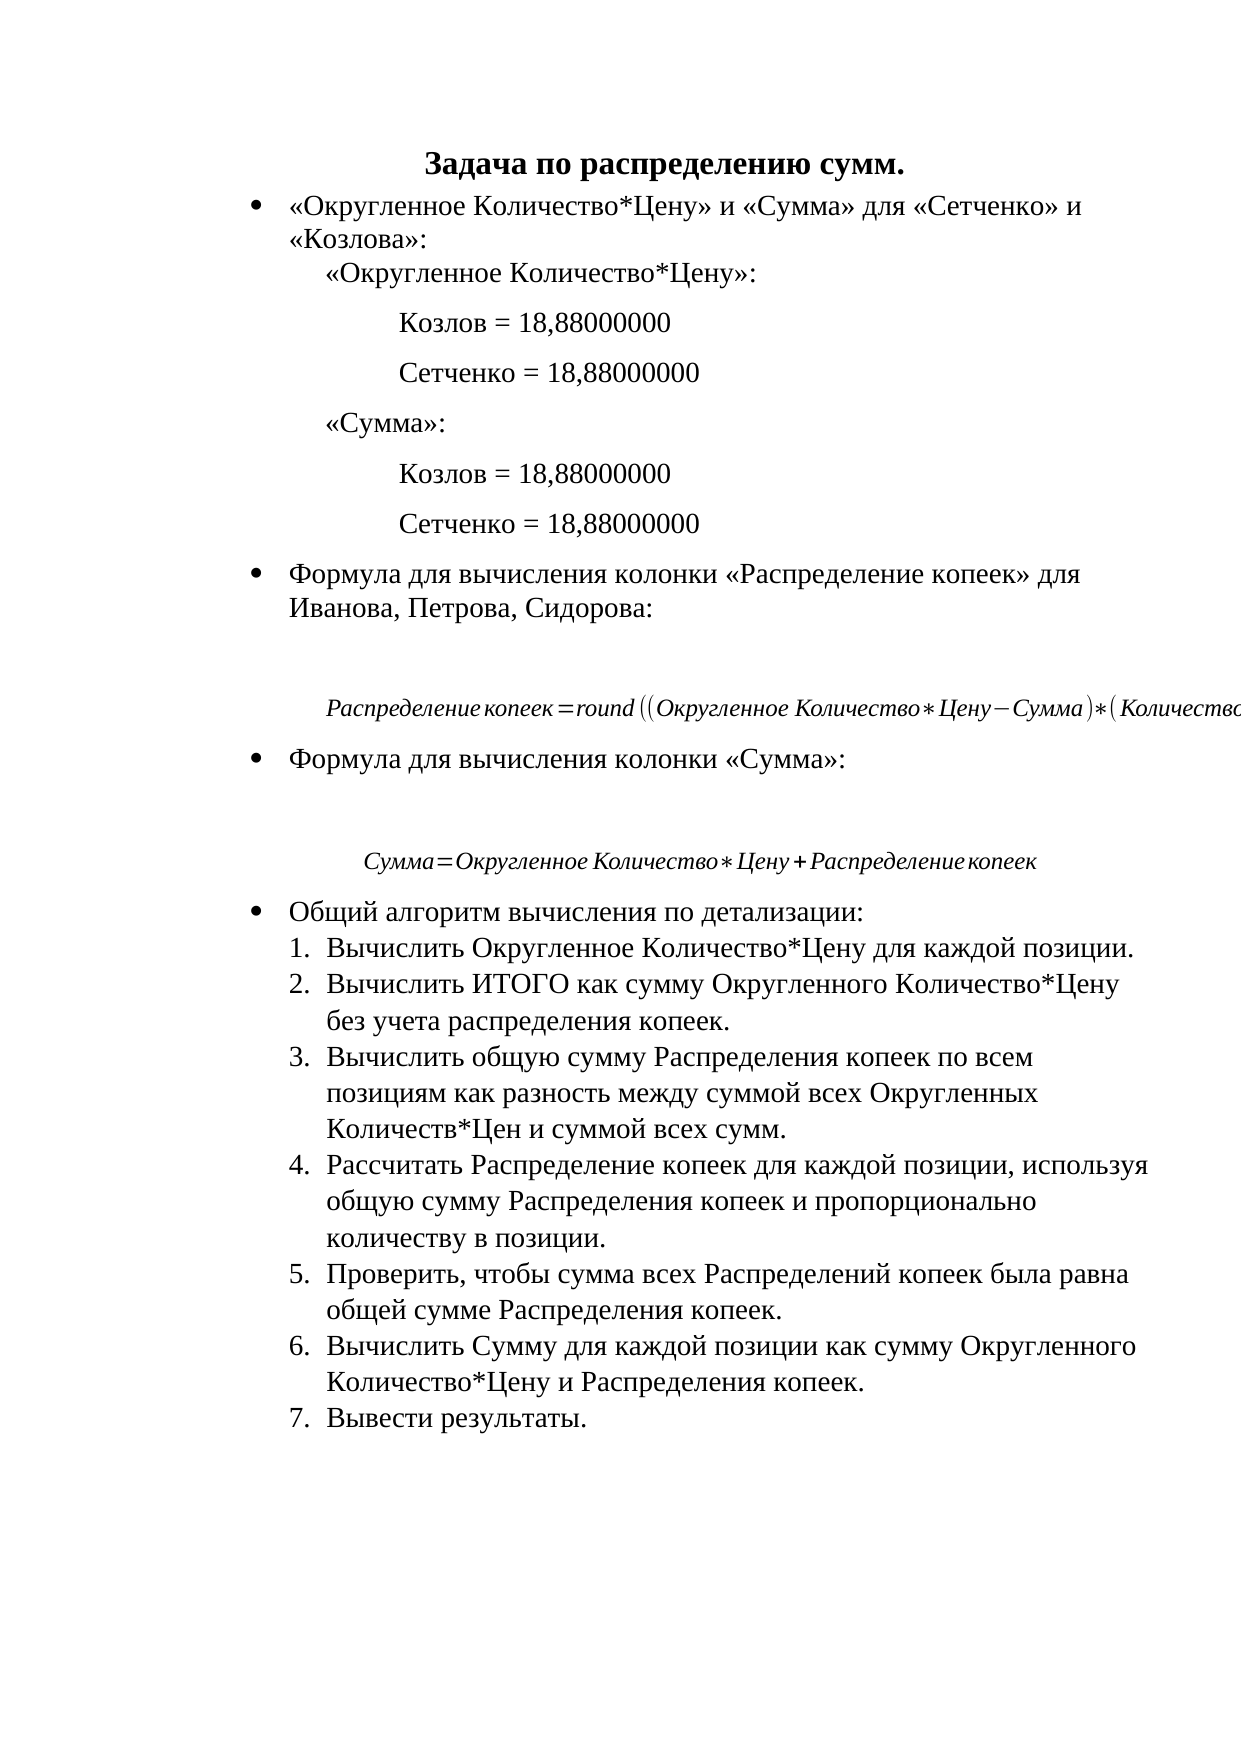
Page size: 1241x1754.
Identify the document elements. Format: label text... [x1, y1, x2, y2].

text Козлов = 18,88000000 [325, 456, 1152, 489]
list «Округленное Количество*Цену» и «Сумма» для «Сетченко» и «Козлова»: [251, 188, 1152, 255]
subtitle Задача по распределению сумм. [177, 143, 1152, 181]
list Формула для вычисления колонки «Распределение копеек» для Иванова, Петрова, Сидорова: [251, 556, 1152, 623]
list Проверить, чтобы сумма всех Распределений копеек была равна общей сумме Распределения копеек. [288, 1256, 1152, 1326]
list Формула для вычисления колонки «Сумма»: [251, 742, 1152, 775]
list Вывести результаты. [288, 1400, 1152, 1434]
text «Сумма»: [251, 406, 1152, 439]
list Общий алгоритм вычисления по детализации: [251, 894, 1152, 928]
text Козлов = 18,88000000 [325, 305, 1152, 339]
list Вычислить Сумму для каждой позиции как сумму Округленного Количество*Цену и Распределения копеек. [288, 1328, 1152, 1398]
list Вычислить ИТОГО как сумму Округленного Количество*Цену без учета распределения копеек. [288, 967, 1152, 1036]
text Сетченко = 18,88000000 [325, 506, 1152, 539]
text Сетченко = 18,88000000 [325, 355, 1152, 389]
list Вычислить общую сумму Распределения копеек по всем позициям как разность между суммой всех Округленных Количеств*Цен и суммой всех сумм. [288, 1039, 1152, 1145]
list Рассчитать Распределение копеек для каждой позиции, используя общую сумму Распределения копеек и пропорционально количеству в позиции. [288, 1147, 1152, 1253]
list Вычислить Округленное Количество*Цену для каждой позиции. [288, 931, 1152, 964]
list «Округленное Количество*Цену»: [325, 255, 1152, 288]
